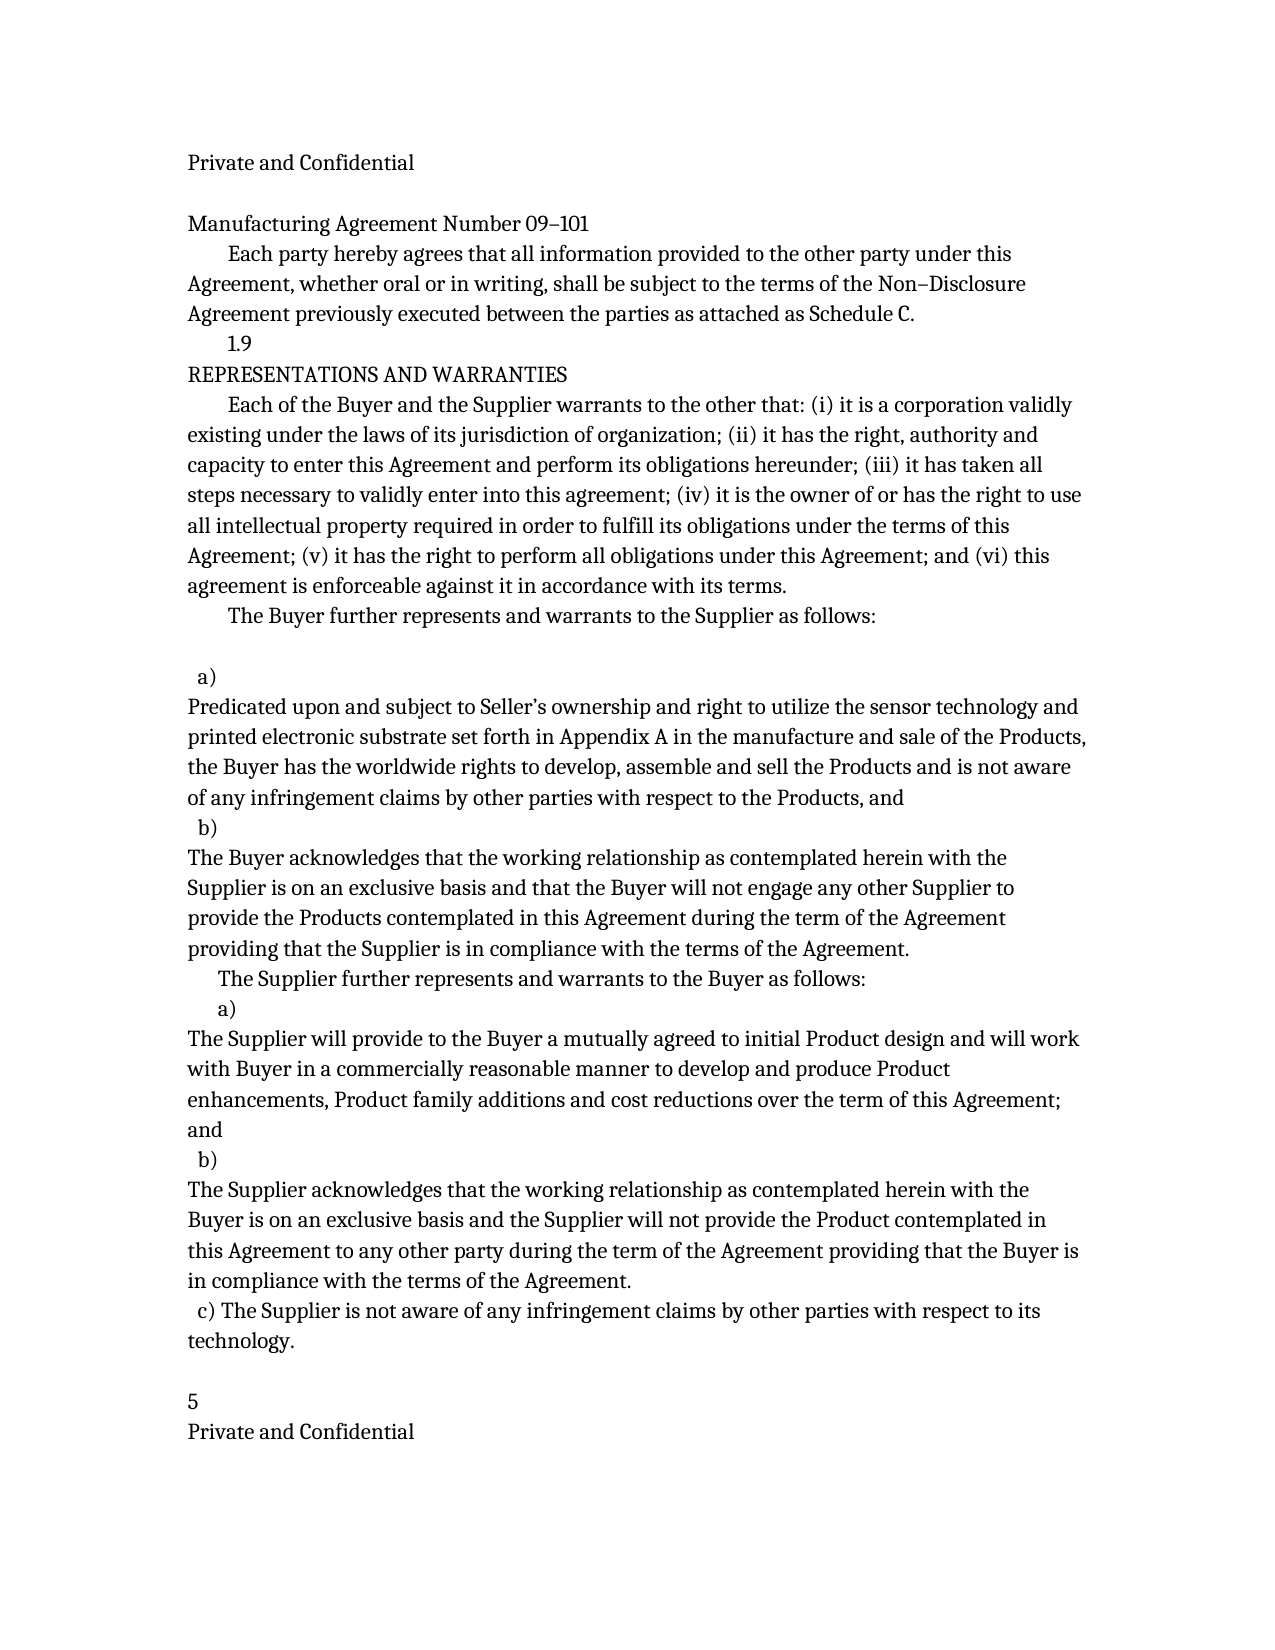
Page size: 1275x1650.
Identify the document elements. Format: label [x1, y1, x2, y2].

text [187, 150, 1087, 1475]
